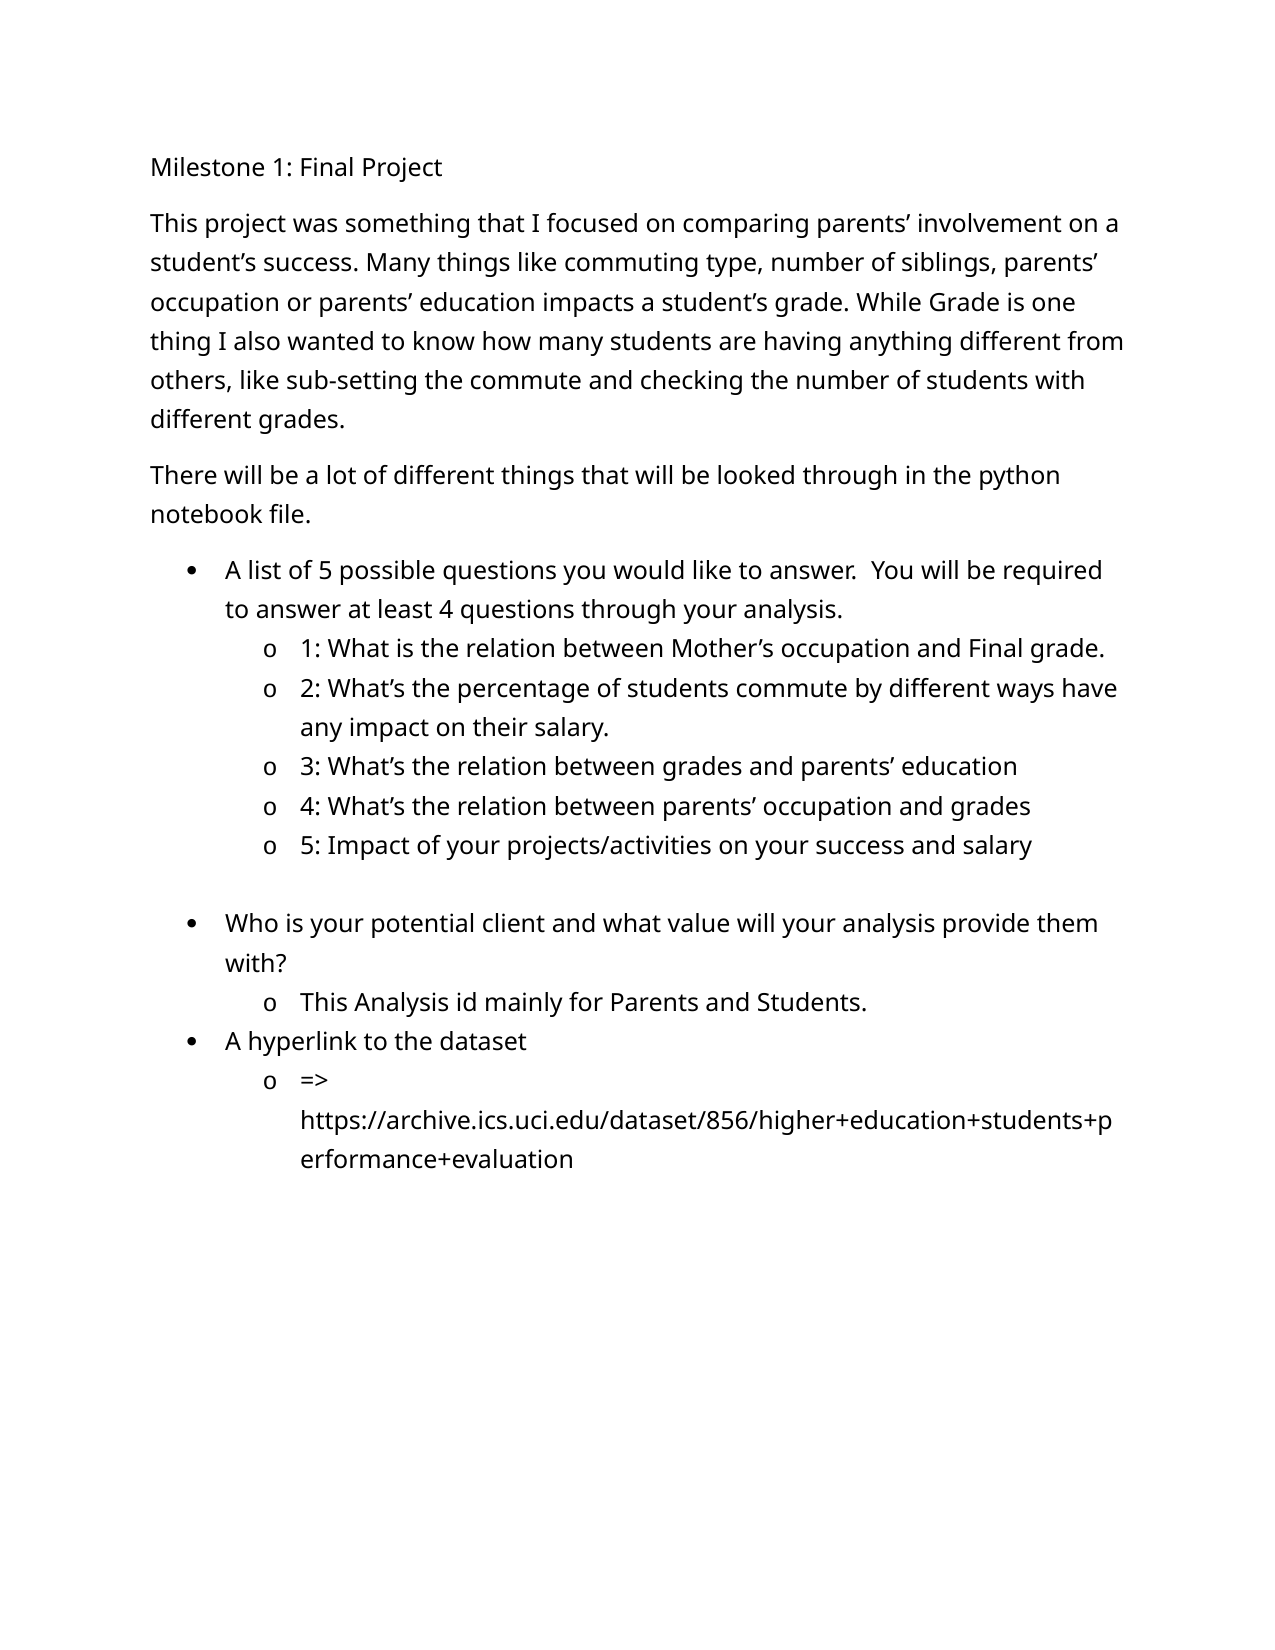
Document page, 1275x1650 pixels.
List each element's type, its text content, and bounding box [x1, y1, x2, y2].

list 3: What’s the relation between grades and parents’ education [262, 749, 1125, 783]
list 1: What is the relation between Mother’s occupation and Final grade. [262, 631, 1125, 665]
list This Analysis id mainly for Parents and Students. [262, 984, 1125, 1019]
text There will be a lot of different things that will be looked through in the python notebook file. [150, 457, 1125, 531]
text This project was something that I focused on comparing parents’ involvement on a student’s success. Many things like commuting type, number of siblings, parents’ occupation or parents’ education impacts a student’s grade. While Grade is one thing I also wanted to know how many students are having anything different from others, like sub-setting the commute and checking the number of students with different grades. [150, 206, 1125, 436]
list A list of 5 possible questions you would like to answer. You will be required to answer at least 4 questions through your analysis. [187, 552, 1125, 626]
list Who is your potential client and what value will your analysis provide them with? [187, 906, 1125, 979]
list => https://archive.ics.uci.edu/dataset/856/higher+education+students+performance+evaluation [262, 1063, 1125, 1176]
list 5: Impact of your projects/activities on your success and salary [262, 827, 1125, 901]
text Milestone 1: Final Project [150, 150, 1125, 184]
list 4: What’s the relation between parents’ occupation and grades [262, 788, 1125, 822]
list A hyperlink to the dataset [187, 1024, 1125, 1058]
list 2: What’s the percentage of students commute by different ways have any impact on their salary. [262, 670, 1125, 744]
